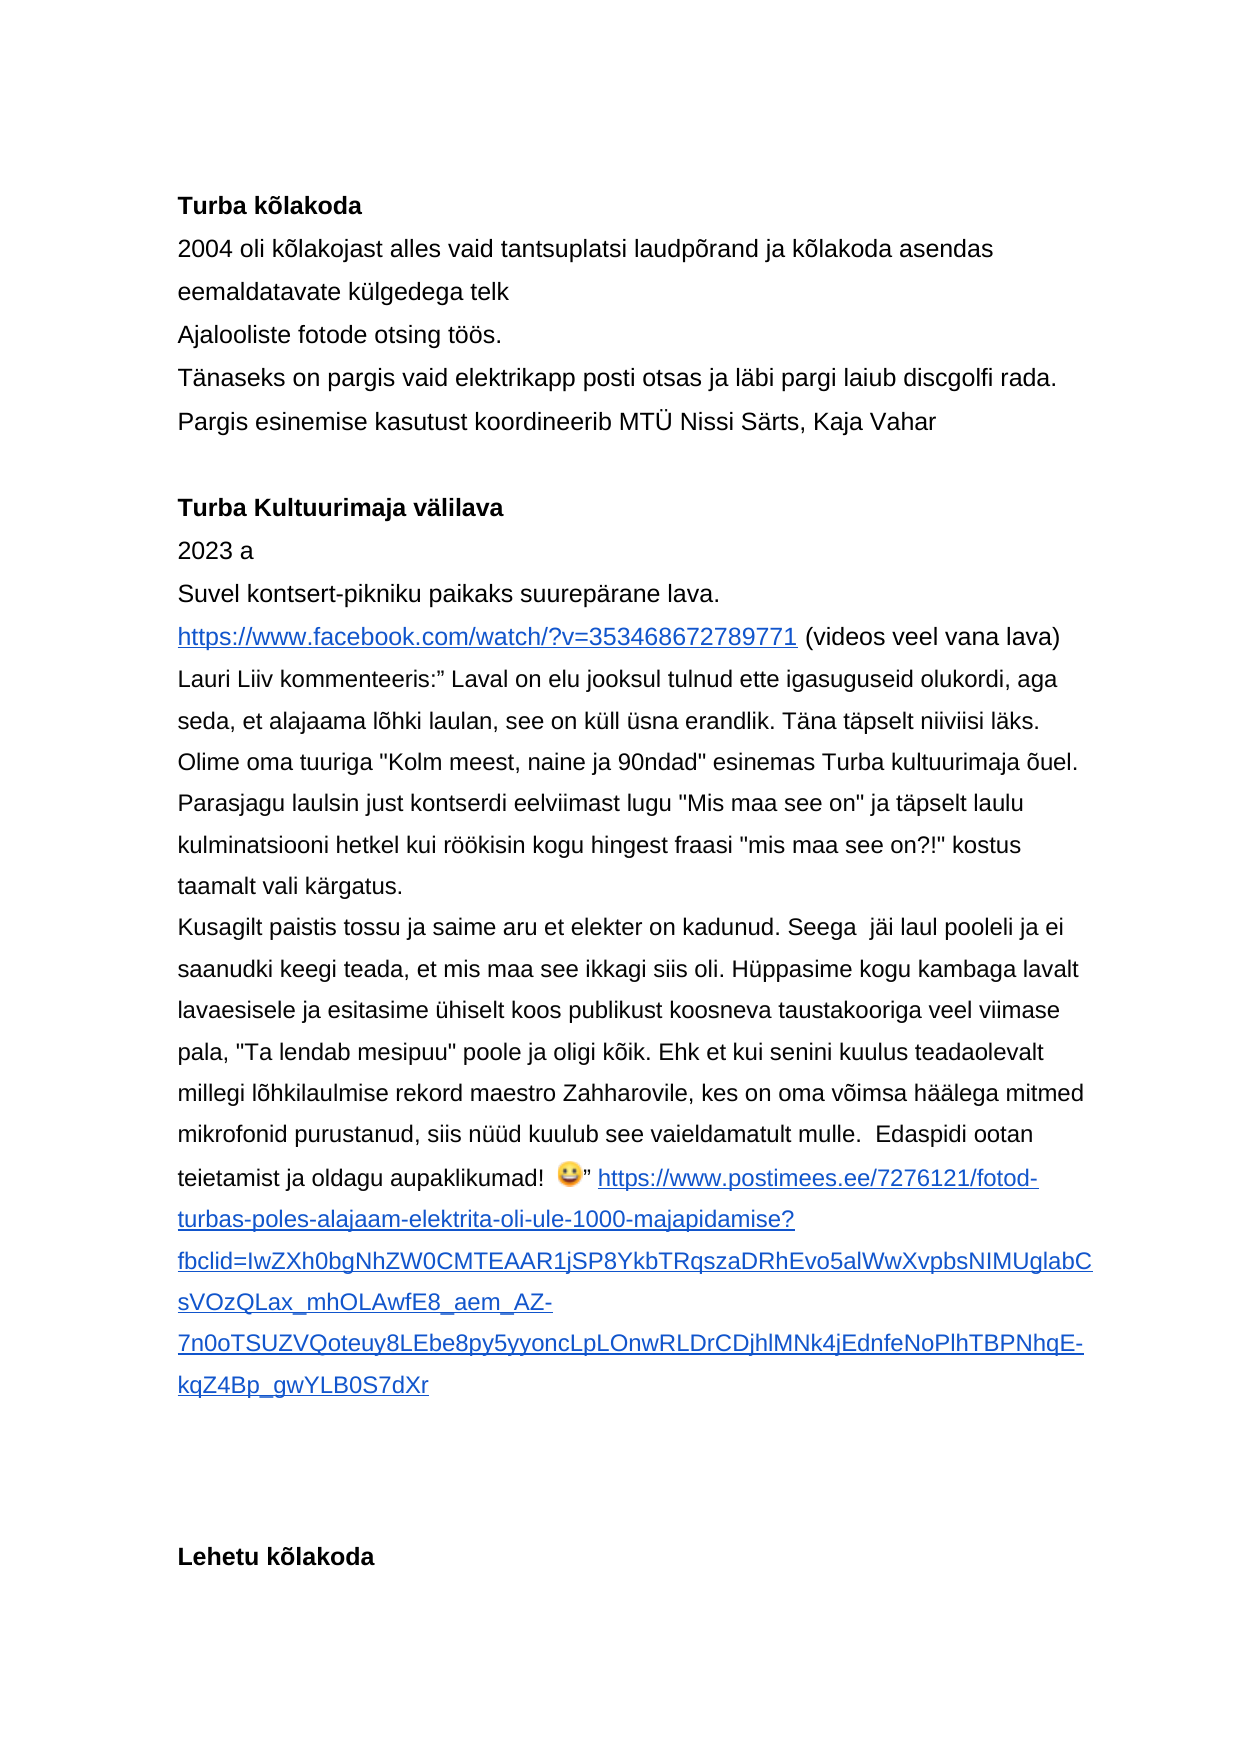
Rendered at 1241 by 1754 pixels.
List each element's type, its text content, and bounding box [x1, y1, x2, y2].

text Turba Kultuurimaja välilava [177, 493, 1092, 521]
text Pargis esinemise kasutust koordineerib MTÜ Nissi Särts, Kaja Vahar [177, 406, 1092, 435]
text Tänaseks on pargis vaid elektrikapp posti otsas ja läbi pargi laiub discgolfi rada. [177, 363, 1092, 392]
text Ajalooliste fotode otsing töös. [177, 320, 1092, 349]
text Turba kõlakoda [177, 191, 1092, 219]
text Lauri Liiv kommenteeris:” Laval on elu jooksul tulnud ette igasuguseid olukordi, aga seda, et alajaama lõhki laulan, see on küll üsna erandlik. Täna täpselt niiviisi läks. Olime oma tuuriga "Kolm meest, naine ja 90ndad" esinemas Turba kultuurimaja õuel. Parasjagu laulsin just kontserdi eelviimast lugu "Mis maa see on" ja täpselt laulu kulminatsiooni hetkel kui röökisin kogu hingest fraasi "mis maa see on?!" kostus taamalt vali kärgatus. [177, 665, 1092, 899]
text Kusagilt paistis tossu ja saime aru et elekter on kadunud. Seega jäi laul pooleli ja ei saanudki keegi teada, et mis maa see ikkagi siis oli. Hüppasime kogu kambaga lavalt lavaesisele ja esitasime ühiselt koos publikust koosneva taustakooriga veel viimase pala, "Ta lendab mesipuu" poole ja oligi kõik. Ehk et kui senini kuulus teadaolevalt millegi lõhkilaulmise rekord maestro Zahharovile, kes on oma võimsa häälega mitmed mikrofonid purustanud, siis nüüd kuulub see vaieldamatult mulle. Edaspidi ootan teietamist ja oldagu aupaklikumad! ” https://www.postimees.ee/7276121/fotod-turbas-poles-alajaam-elektrita-oli-ule-1000-majapidamise?fbclid=IwZXh0bgNhZW0CMTEAAR1jSP8YkbTRqszaDRhEvo5alWwXvpbsNIMUglabCsVOzQLax_mhOLAwfE8_aem_AZ-7n0oTSUZVQoteuy8LEbe8py5yyoncLpLOnwRLDrCDjhlMNk4jEdnfeNoPlhTBPNhqE-kqZ4Bp_gwYLB0S7dXr [177, 1272, 1092, 1398]
text Lehetu kõlakoda [177, 1541, 1092, 1570]
text Suvel kontsert-pikniku paikaks suurepärane lava. https://www.facebook.com/watch/?v=353468672789771 (videos veel vana lava) [177, 579, 1092, 651]
picture [557, 1161, 583, 1187]
text Kusagilt paistis tossu ja saime aru et elekter on kadunud. Seega jäi laul pooleli ja ei saanudki keegi teada, et mis maa see ikkagi siis oli. Hüppasime kogu kambaga lavalt lavaesisele ja esitasime ühiselt koos publikust koosneva taustakooriga veel viimase pala, "Ta lendab mesipuu" poole ja oligi kõik. Ehk et kui senini kuulus teadaolevalt millegi lõhkilaulmise rekord maestro Zahharovile, kes on oma võimsa häälega mitmed mikrofonid purustanud, siis nüüd kuulub see vaieldamatult mulle. Edaspidi ootan teietamist ja oldagu aupaklikumad! ” https://www.postimees.ee/7276121/fotod-turbas-poles-alajaam-elektrita-oli-ule-1000-majapidamise?fbclid=IwZXh0bgNhZW0CMTEAAR1jSP8YkbTRqszaDRhEvo5alWwXvpbsNIMUglabCsVOzQLax_mhOLAwfE8_aem_AZ-7n0oTSUZVQoteuy8LEbe8py5yyoncLpLOnwRLDrCDjhlMNk4jEdnfeNoPlhTBPNhqE-kqZ4Bp_gwYLB0S7dXr [177, 913, 1092, 1271]
text 2004 oli kõlakojast alles vaid tantsuplatsi laudpõrand ja kõlakoda asendas eemaldatavate külgedega telk [177, 234, 1092, 306]
text 2023 a [177, 536, 1092, 564]
